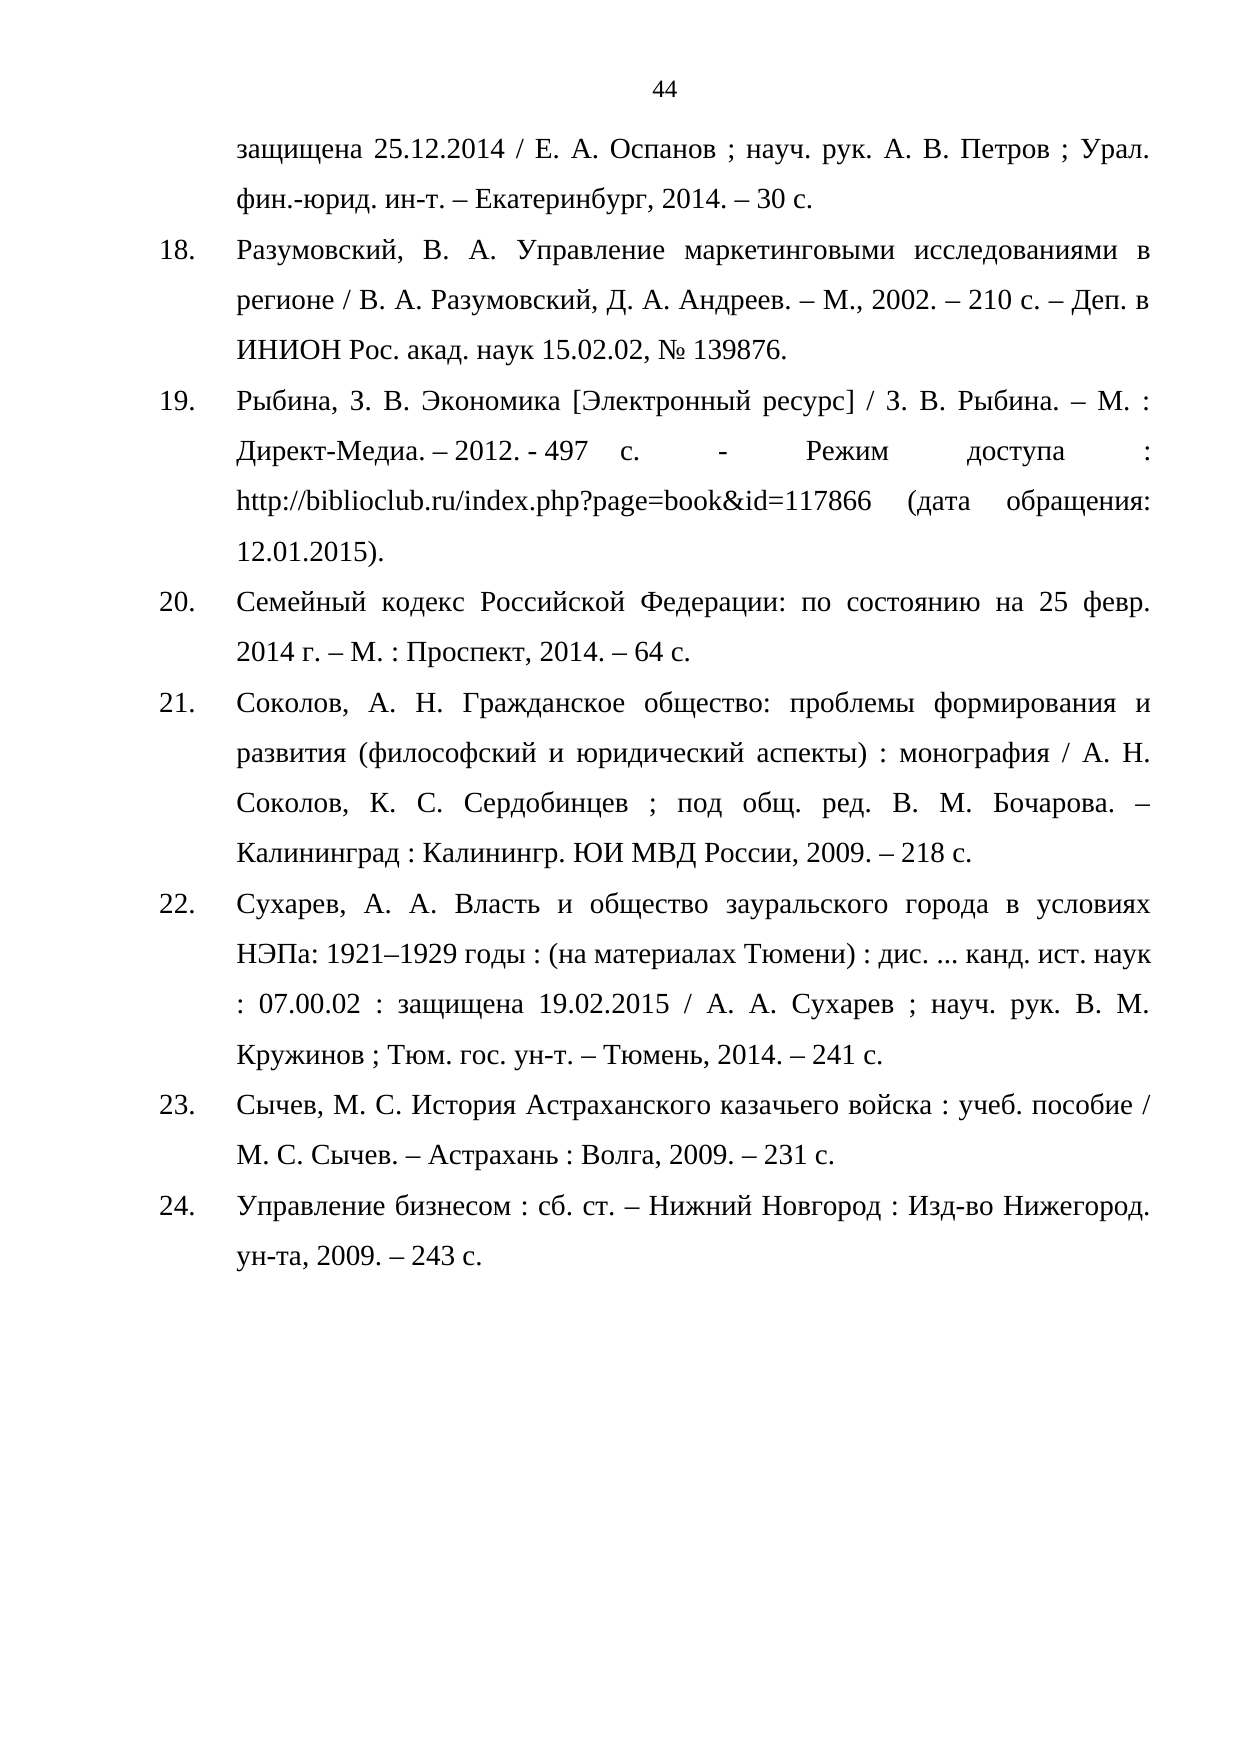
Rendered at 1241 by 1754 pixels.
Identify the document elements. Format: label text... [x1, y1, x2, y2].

list Рыбина, З. В. Экономика [Электронный ресурс] / З. В. Рыбина. – М. : Директ-Медиа. – 2012. - 497 с. - Режим доступа : http://biblioclub.ru/index.php?page=book&id=117866 (дата обращения: 12.01.2015). [177, 383, 1152, 567]
list Сухарев, А. А. Власть и общество зауральского города в условиях НЭПа: 1921–1929 годы : (на материалах Тюмени) : дис. ... канд. ист. наук : 07.00.02 : защищена 19.02.2015 / А. А. Сухарев ; науч. рук. В. М. Кружинов ; Тюм. гос. ун-т. – Тюмень, 2014. – 241 с. [177, 886, 1152, 1070]
list Сычев, М. С. История Астраханского казачьего войска : учеб. пособие / М. С. Сычев. – Астрахань : Волга, 2009. – 231 с. [177, 1087, 1152, 1171]
list Разумовский, В. А. Управление маркетинговыми исследованиями в регионе / В. А. Разумовский, Д. А. Андреев. – М., 2002. – 210 с. – Деп. в ИНИОН Рос. акад. наук 15.02.02, № 139876. [177, 232, 1152, 366]
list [177, 131, 1152, 215]
list Семейный кодекс Российской Федерации: по состоянию на 25 февр. 2014 г. – М. : Проспект, 2014. – 64 с. [177, 584, 1152, 668]
list Соколов, А. Н. Гражданское общество: проблемы формирования и развития (философский и юридический аспекты) : монография / А. Н. Соколов, К. С. Сердобинцев ; под общ. ред. В. М. Бочарова. – Калининград : Калинингр. ЮИ МВД России, 2009. – 218 с. [177, 685, 1152, 869]
list Управление бизнесом : сб. ст. – Нижний Новгород : Изд-во Нижегород. ун-та, 2009. – 243 с. [177, 1188, 1152, 1272]
